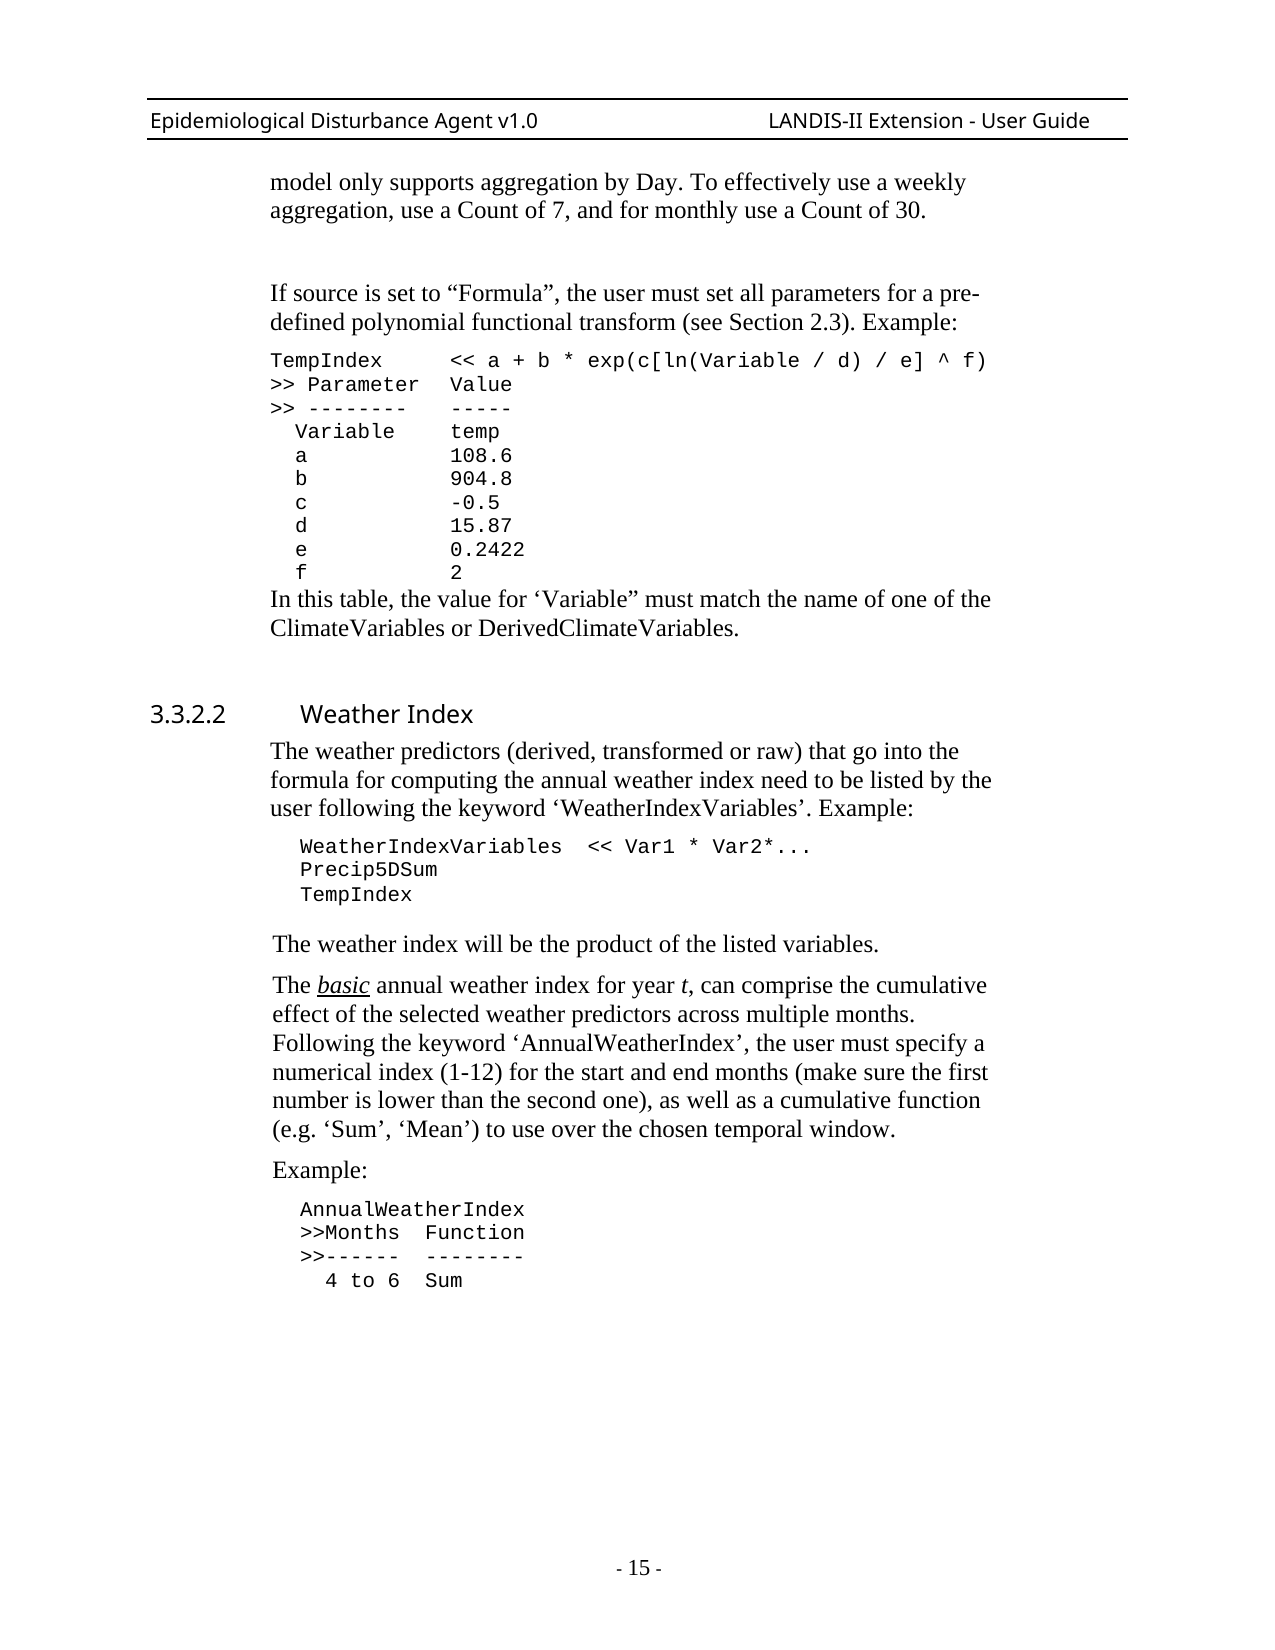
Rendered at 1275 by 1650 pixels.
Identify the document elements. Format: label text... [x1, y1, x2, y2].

text AnnualWeatherIndex [300, 1197, 1142, 1221]
text d 15.87 [295, 514, 1142, 538]
text In this table, the value for ‘Variable” must match the name of one of the ClimateVariables or DerivedClimateVariables. [270, 584, 993, 642]
text WeatherIndexVariables << Var1 * Var2*... Precip5DSum [300, 836, 813, 883]
text f 2 [295, 561, 1142, 584]
text e 0.2422 [295, 538, 1142, 561]
text The weather index will be the product of the listed variables. [272, 929, 1142, 958]
text TempIndex << a + b * exp(c[ln(Variable / d) / e] ^ f) [270, 349, 1142, 372]
text >> Parameter Value [270, 372, 1142, 396]
list Weather Index [150, 697, 1142, 731]
text Variable temp [295, 420, 1142, 443]
text >>------ -------- [300, 1245, 1142, 1268]
text If source is set to “Formula”, the user must set all parameters for a pre- defined polynomial functional transform (see Section 2.3). Example: [270, 278, 1015, 336]
text TempIndex [300, 883, 1142, 907]
text Example: [272, 1155, 1142, 1184]
text The basic annual weather index for year t, can comprise the cumulative effect of the selected weather predictors across multiple months. [272, 970, 989, 1028]
text model only supports aggregation by Day. To effectively use a weekly aggregation, use a Count of 7, and for monthly use a Count of 30. [270, 167, 1015, 224]
text >>Months Function [300, 1221, 1142, 1244]
text c -0.5 [295, 490, 1142, 514]
list to 6 Sum [325, 1268, 1142, 1292]
text Following the keyword ‘AnnualWeatherIndex’, the user must specify a numerical index (1-12) for the start and end months (make sure the first number is lower than the second one), as well as a cumulative function (e.g. ‘Sum’, ‘Mean’) to use over the chosen temporal window. [272, 1028, 991, 1143]
text The weather predictors (derived, transformed or raw) that go into the formula for computing the annual weather index need to be listed by the user following the keyword ‘WeatherIndexVariables’. Example: [270, 736, 994, 822]
text b 904.8 [295, 467, 1142, 490]
text >> -------- ----- [270, 396, 1142, 420]
text a 108.6 [295, 443, 1142, 467]
